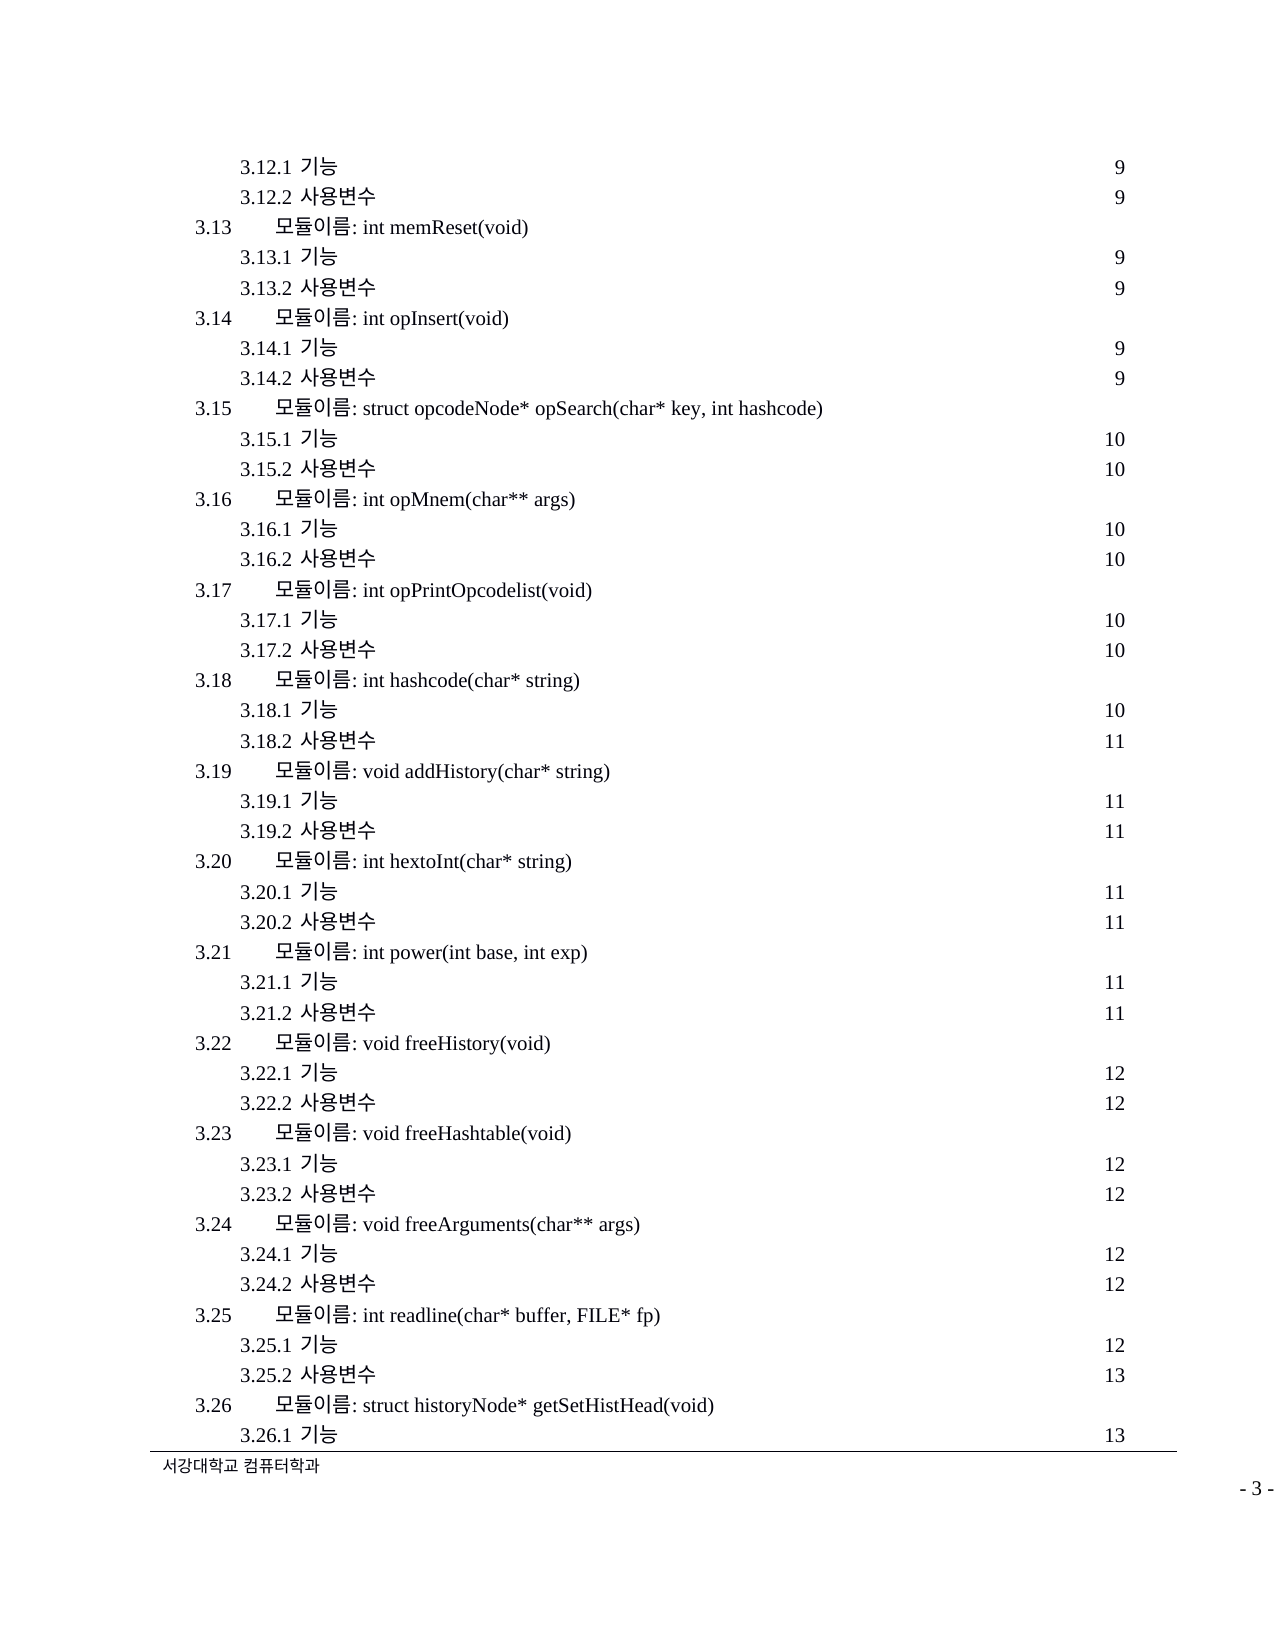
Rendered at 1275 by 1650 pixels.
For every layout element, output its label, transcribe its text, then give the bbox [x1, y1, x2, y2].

text 3.23.1 기능 12 [240, 1147, 1125, 1177]
text 3.12.2 사용변수 9 [240, 180, 1125, 210]
text 3.15 모듈이름: struct opcodeNode* opSearch(char* key, int hashcode) 10 [195, 392, 1050, 422]
text 3.20.2 사용변수 11 [240, 905, 1125, 935]
text 3.21 모듈이름: int power(int base, int exp) 11 [195, 935, 1050, 966]
text 3.13.1 기능 9 [240, 241, 1125, 271]
text 3.22.1 기능 12 [240, 1056, 1125, 1086]
text 3.18.1 기능 10 [240, 694, 1125, 724]
text 3.21.2 사용변수 11 [240, 996, 1125, 1026]
text 3.17 모듈이름: int opPrintOpcodelist(void) 10 [195, 573, 1050, 603]
text 3.15.2 사용변수 10 [240, 452, 1125, 482]
text 3.17.1 기능 10 [240, 603, 1125, 633]
text 3.22 모듈이름: void freeHistory(void) 12 [195, 1026, 1050, 1056]
text 3.13.2 사용변수 9 [240, 271, 1125, 301]
text 3.26 모듈이름: struct historyNode* getSetHistHead(void) 13 [195, 1388, 1050, 1419]
text 3.13 모듈이름: int memReset(void) 9 [195, 210, 1050, 241]
text 3.16.1 기능 10 [240, 512, 1125, 543]
text 3.18.2 사용변수 11 [240, 724, 1125, 754]
text 3.18 모듈이름: int hashcode(char* string) 10 [195, 663, 1050, 694]
text 3.25.2 사용변수 13 [240, 1358, 1125, 1388]
text 3.20 모듈이름: int hextoInt(char* string) 11 [195, 845, 1050, 875]
text 3.20.1 기능 11 [240, 875, 1125, 905]
text 3.15.1 기능 10 [240, 422, 1125, 452]
text 3.26.1 기능 13 [240, 1419, 1125, 1449]
text 3.23.2 사용변수 12 [240, 1177, 1125, 1207]
text 3.17.2 사용변수 10 [240, 633, 1125, 663]
text 3.14.1 기능 9 [240, 331, 1125, 361]
text 3.14.2 사용변수 9 [240, 361, 1125, 392]
text 3.19.1 기능 11 [240, 784, 1125, 814]
text 3.24.1 기능 12 [240, 1237, 1125, 1268]
text 3.16.2 사용변수 10 [240, 543, 1125, 573]
text 3.25 모듈이름: int readline(char* buffer, FILE* fp) 12 [195, 1298, 1050, 1328]
text 3.16 모듈이름: int opMnem(char** args) 10 [195, 482, 1050, 512]
text 3.25.1 기능 12 [240, 1328, 1125, 1358]
text 3.22.2 사용변수 12 [240, 1086, 1125, 1117]
text 3.12.1 기능 9 [240, 150, 1125, 180]
text 3.24.2 사용변수 12 [240, 1268, 1125, 1298]
text 3.19.2 사용변수 11 [240, 814, 1125, 845]
text 3.19 모듈이름: void addHistory(char* string) 11 [195, 754, 1050, 784]
text 3.24 모듈이름: void freeArguments(char** args) 12 [195, 1207, 1050, 1237]
text 3.14 모듈이름: int opInsert(void) 9 [195, 301, 1050, 331]
text 3.21.1 기능 11 [240, 966, 1125, 996]
text 3.23 모듈이름: void freeHashtable(void) 12 [195, 1117, 1050, 1147]
